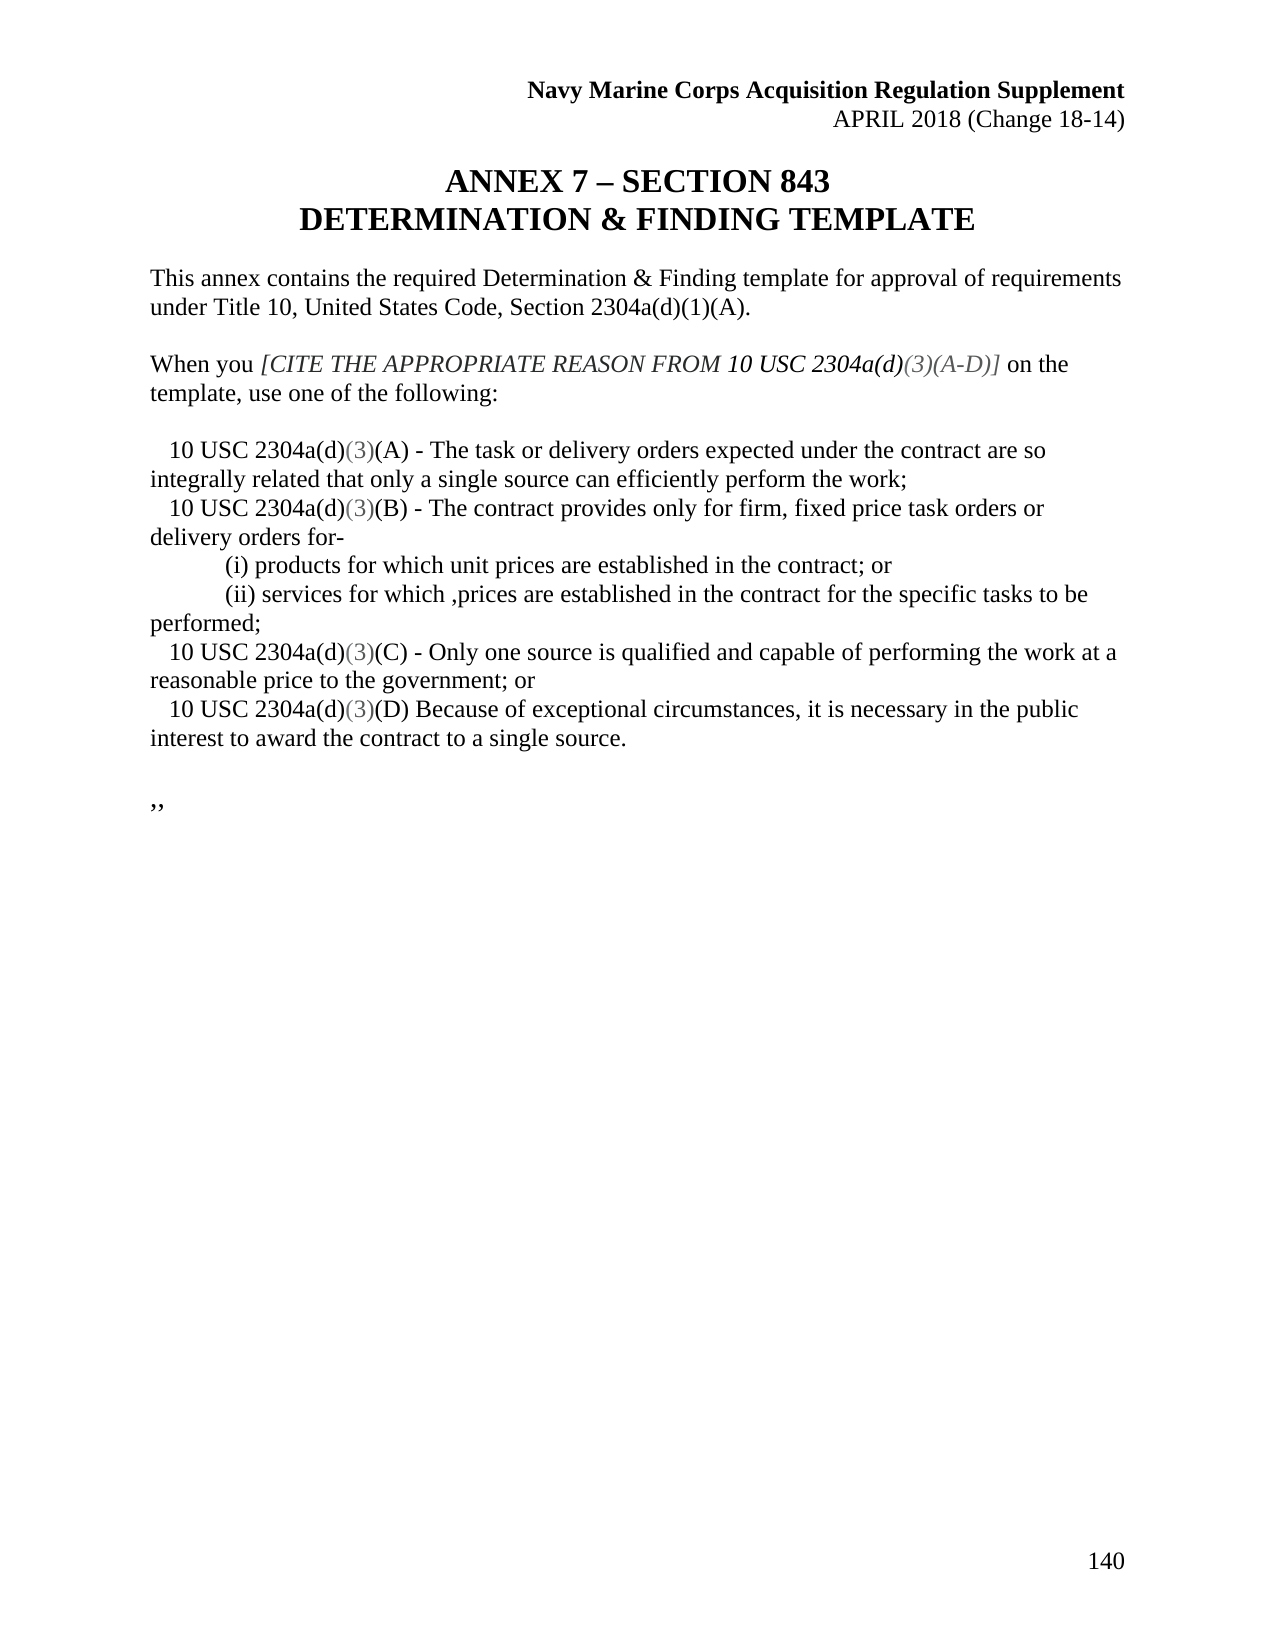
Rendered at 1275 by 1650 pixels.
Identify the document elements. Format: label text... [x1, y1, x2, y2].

subtitle ANNEX 7 – SECTION 843 DETERMINATION & FINDING TEMPLATE [150, 161, 1125, 238]
text 10 USC 2304a(d)(3)(D) Because of exceptional circumstances, it is necessary in the public interest to award the contract to a single source. [150, 694, 1125, 752]
text 10 USC 2304a(d)(3)(C) - Only one source is qualified and capable of performing the work at a reasonable price to the government; or [150, 637, 1125, 694]
text When you [CITE THE APPROPRIATE REASON FROM 10 USC 2304a(d)(3)(A-D)] on the template, use one of the following: [150, 349, 1125, 407]
text 10 USC 2304a(d)(3)(B) - The contract provides only for firm, fixed price task orders or delivery orders for- [150, 493, 1125, 550]
text ,, [PRINT ON THE APPROPRIATE LETTERHEAD] [150, 780, 1125, 814]
text (i) products for which unit prices are established in the contract; or [150, 550, 1125, 579]
text This annex contains the required Determination & Finding template for approval of requirements under Title 10, United States Code, Section 2304a(d)(1)(A). [150, 263, 1125, 320]
text (ii) services for which ,prices are established in the contract for the specific tasks to be performed; [150, 579, 1125, 637]
text 10 USC 2304a(d)(3)(A) - The task or delivery orders expected under the contract are so integrally related that only a single source can efficiently perform the work; [150, 435, 1125, 493]
